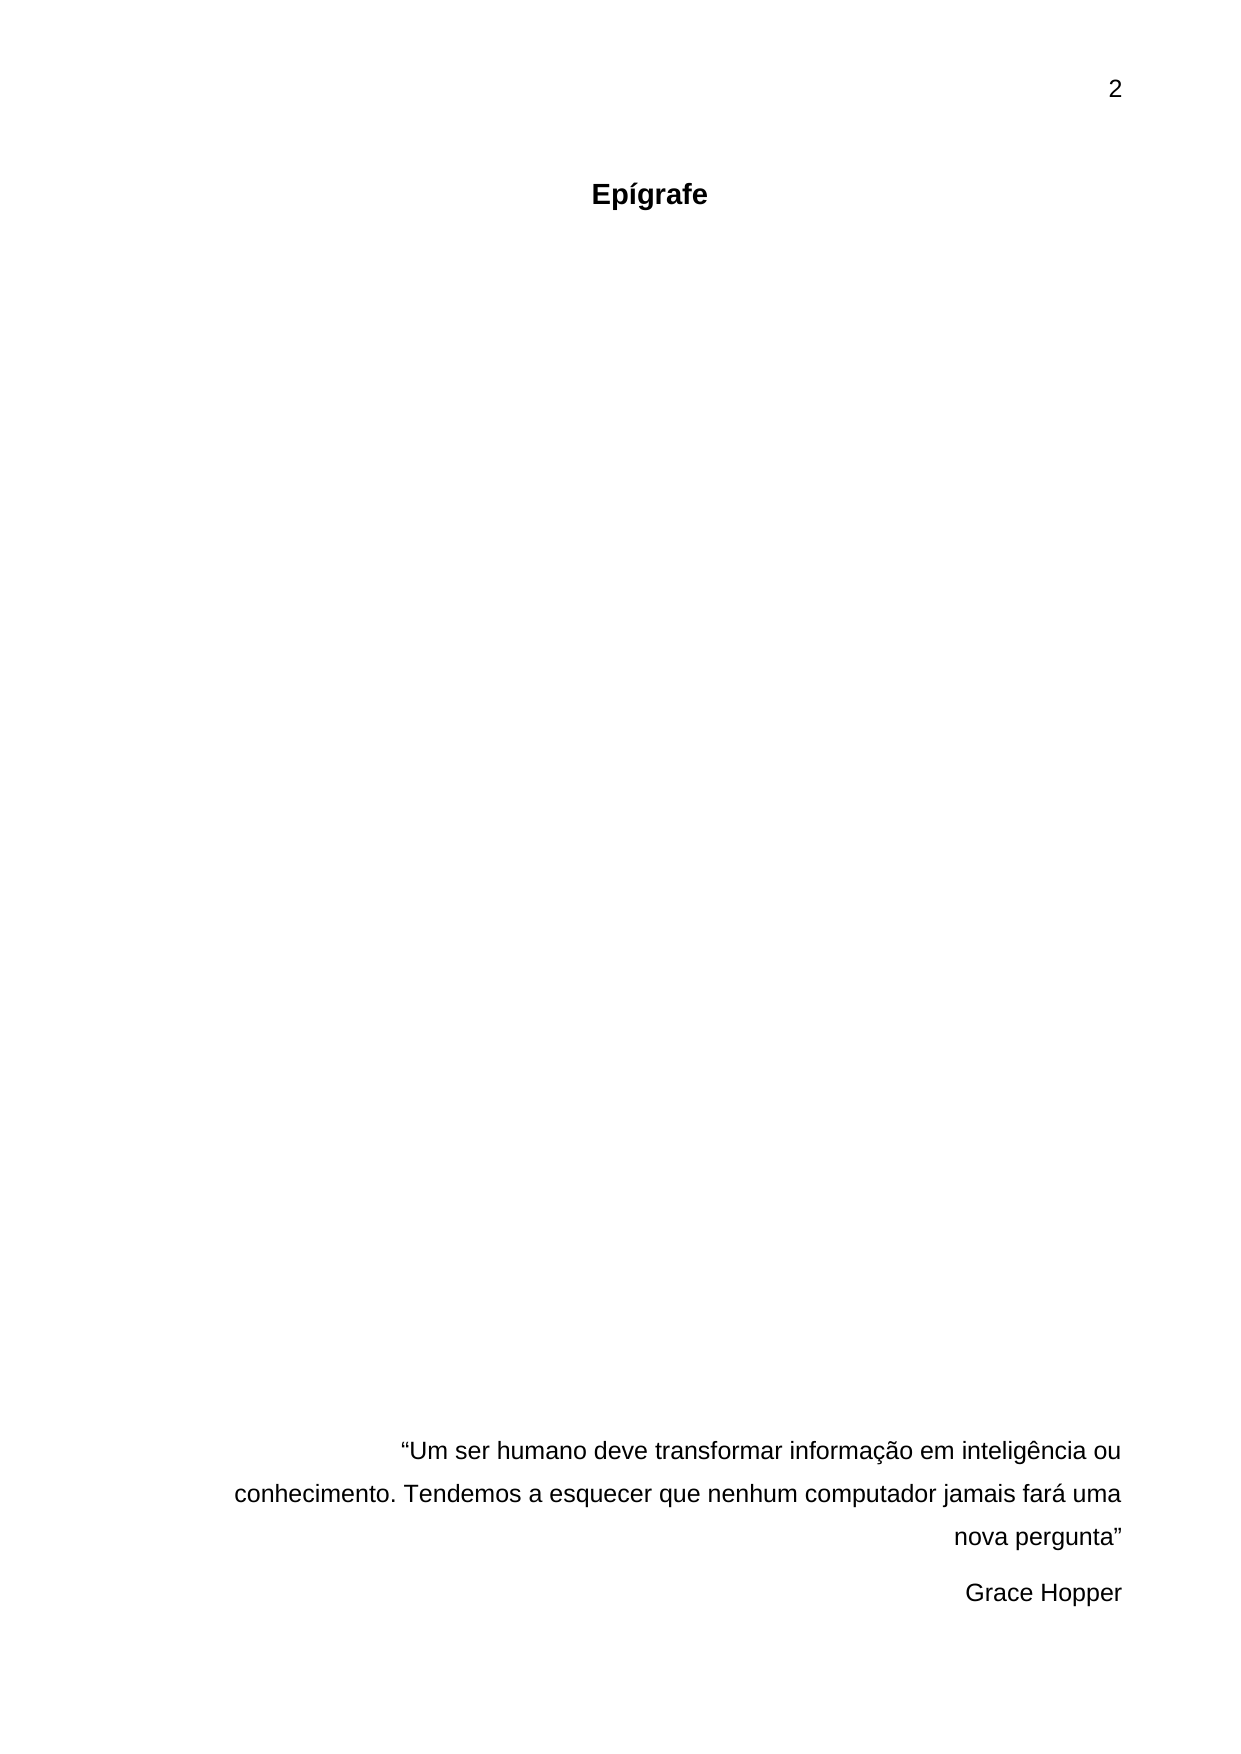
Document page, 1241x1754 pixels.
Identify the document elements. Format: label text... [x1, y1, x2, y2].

text Epígrafe [177, 177, 1122, 211]
text “Um ser humano deve transformar informação em inteligência ou conhecimento. Tendemos a esquecer que nenhum computador jamais fará uma nova pergunta” [177, 1436, 1122, 1551]
text Grace Hopper [177, 1578, 1122, 1606]
